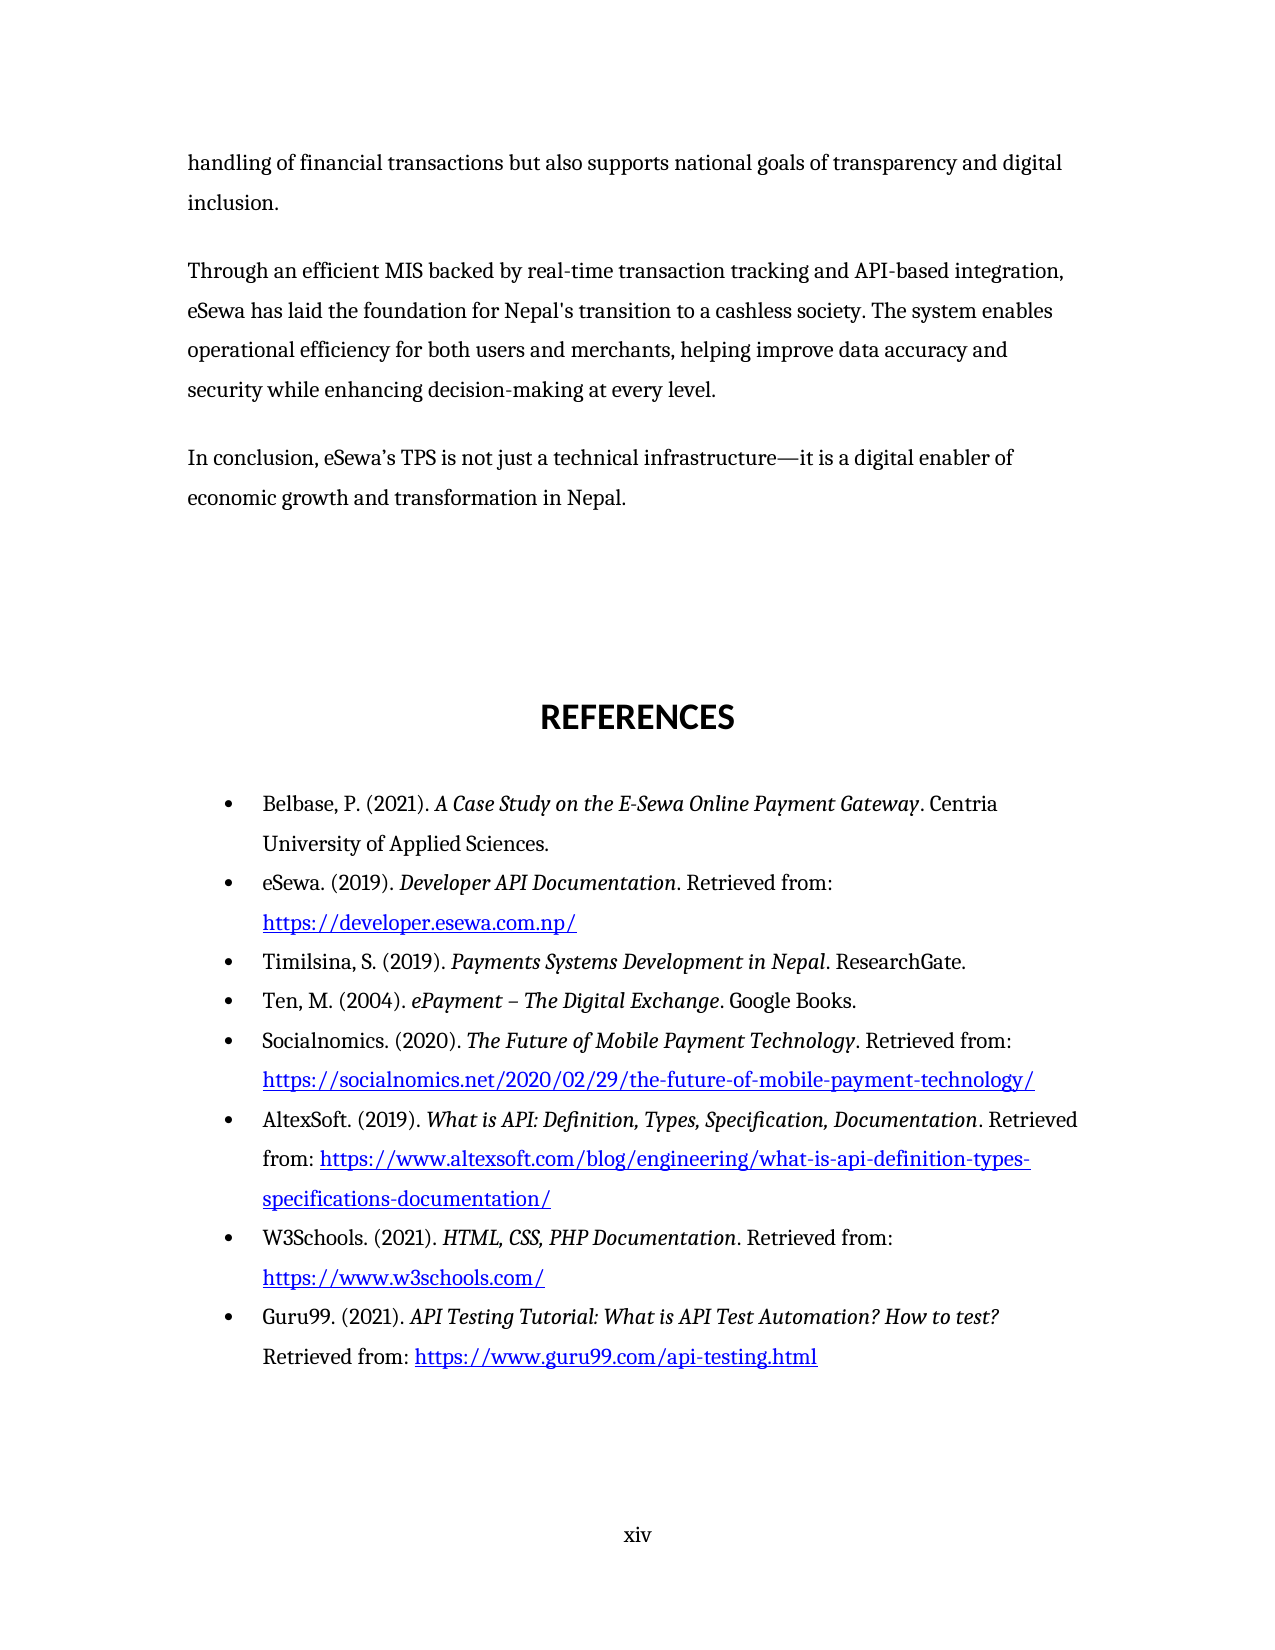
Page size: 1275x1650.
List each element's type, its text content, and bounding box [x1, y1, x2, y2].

list eSewa. (2019). Developer API Documentation. Retrieved from: https://developer.esewa.com.np/ [225, 870, 1087, 936]
list AltexSoft. (2019). What is API: Definition, Types, Specification, Documentation. Retrieved from: https://www.altexsoft.com/blog/engineering/what-is-api-definition-types-specifications-documentation/ [225, 1107, 1087, 1212]
subtitle REFERENCES [187, 693, 1087, 739]
list Belbase, P. (2021). A Case Study on the E-Sewa Online Payment Gateway. Centria University of Applied Sciences. [225, 791, 1087, 857]
text In conclusion, eSewa’s TPS is not just a technical infrastructure—it is a digital enabler of economic growth and transformation in Nepal. [187, 445, 1087, 511]
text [187, 150, 1087, 216]
text Through an efficient MIS backed by real-time transaction tracking and API-based integration, eSewa has laid the foundation for Nepal's transition to a cashless society. The system enables operational efficiency for both users and merchants, helping improve data accuracy and security while enhancing decision-making at every level. [187, 258, 1087, 403]
list W3Schools. (2021). HTML, CSS, PHP Documentation. Retrieved from: https://www.w3schools.com/ [225, 1225, 1087, 1291]
list Ten, M. (2004). ePayment – The Digital Exchange. Google Books. [225, 988, 1087, 1014]
list Timilsina, S. (2019). Payments Systems Development in Nepal. ResearchGate. [225, 949, 1087, 975]
list Socialnomics. (2020). The Future of Mobile Payment Technology. Retrieved from: https://socialnomics.net/2020/02/29/the-future-of-mobile-payment-technology/ [225, 1028, 1087, 1093]
list Guru99. (2021). API Testing Tutorial: What is API Test Automation? How to test? Retrieved from: https://www.guru99.com/api-testing.html [225, 1304, 1087, 1370]
